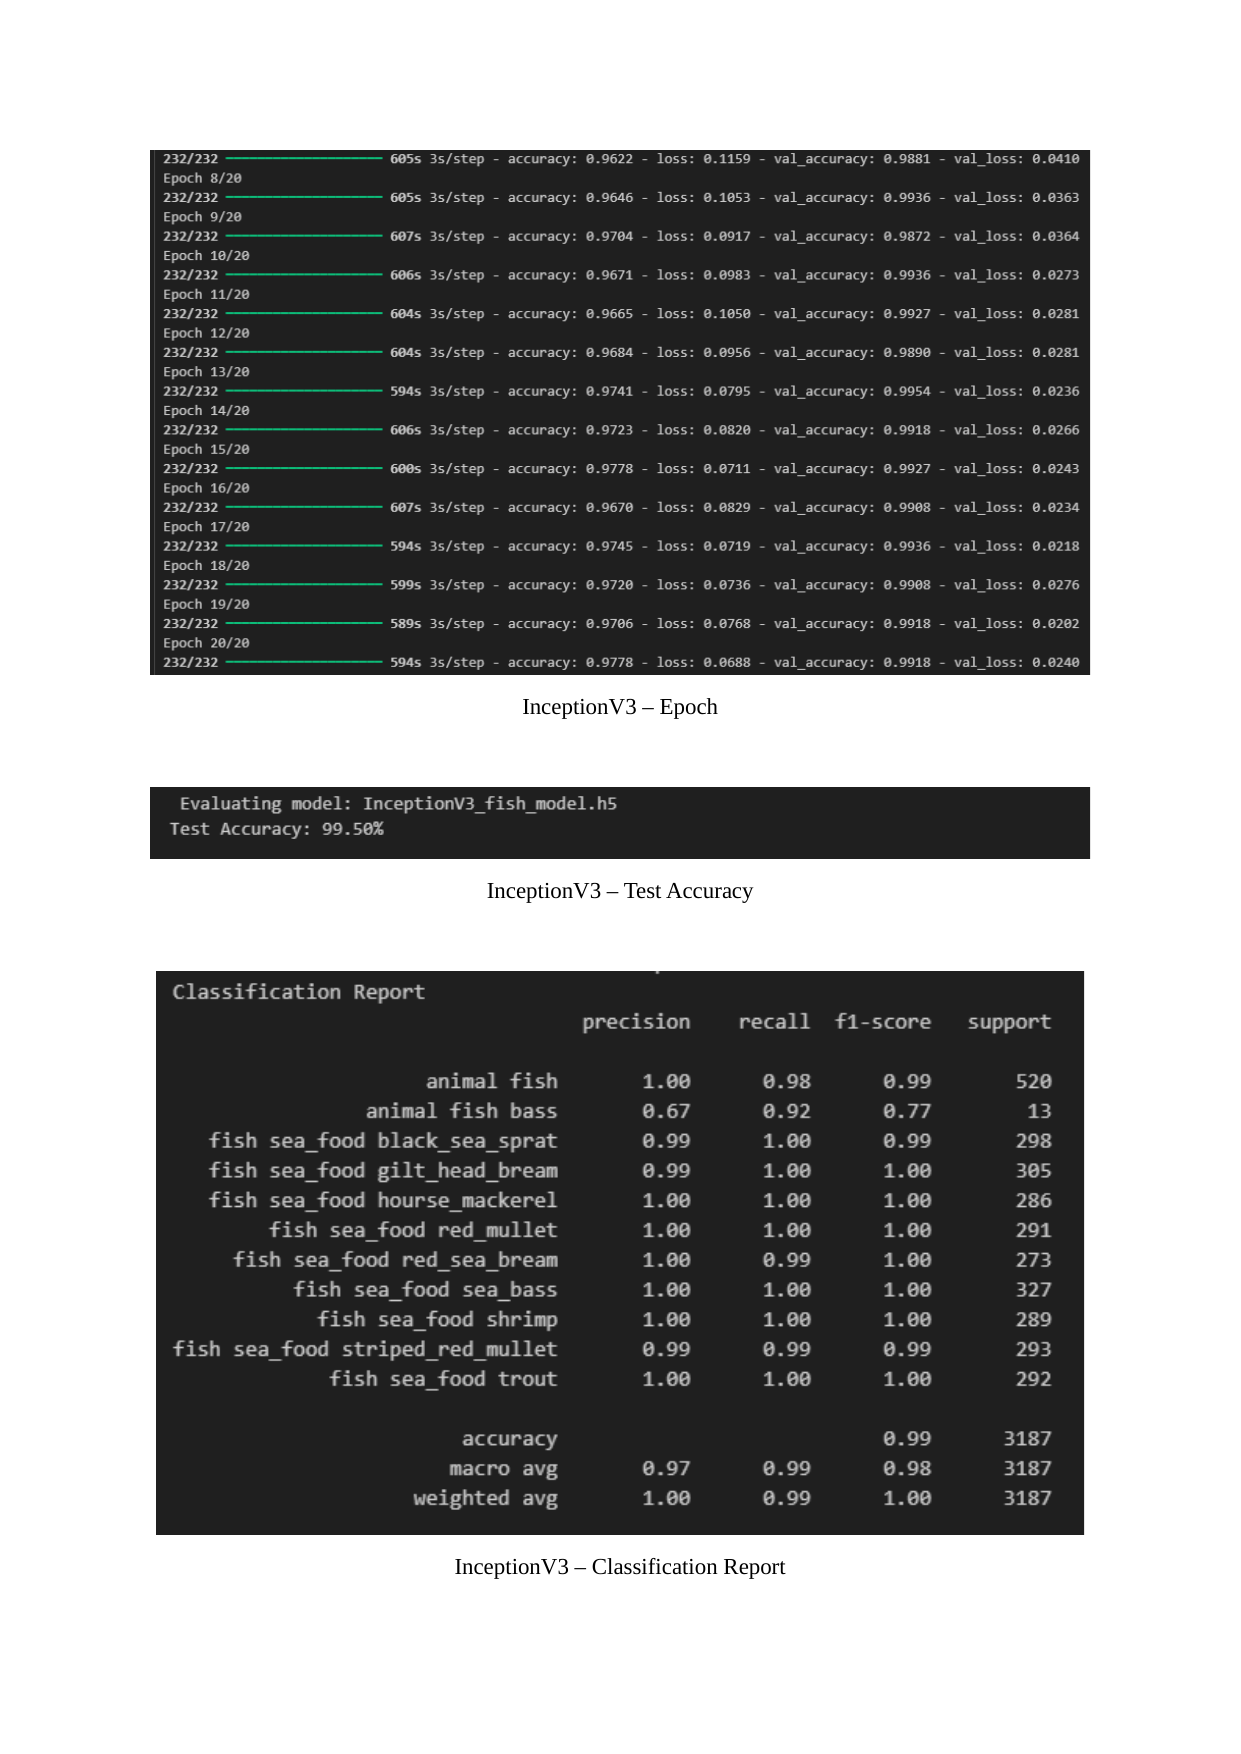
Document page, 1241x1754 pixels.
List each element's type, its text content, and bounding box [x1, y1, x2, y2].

text InceptionV3 – Test Accuracy [150, 877, 1090, 904]
text InceptionV3 – Classification Report [150, 1553, 1090, 1579]
picture [150, 150, 1091, 675]
text InceptionV3 – Epoch [150, 693, 1090, 720]
picture [156, 971, 1085, 1535]
picture [150, 787, 1091, 859]
